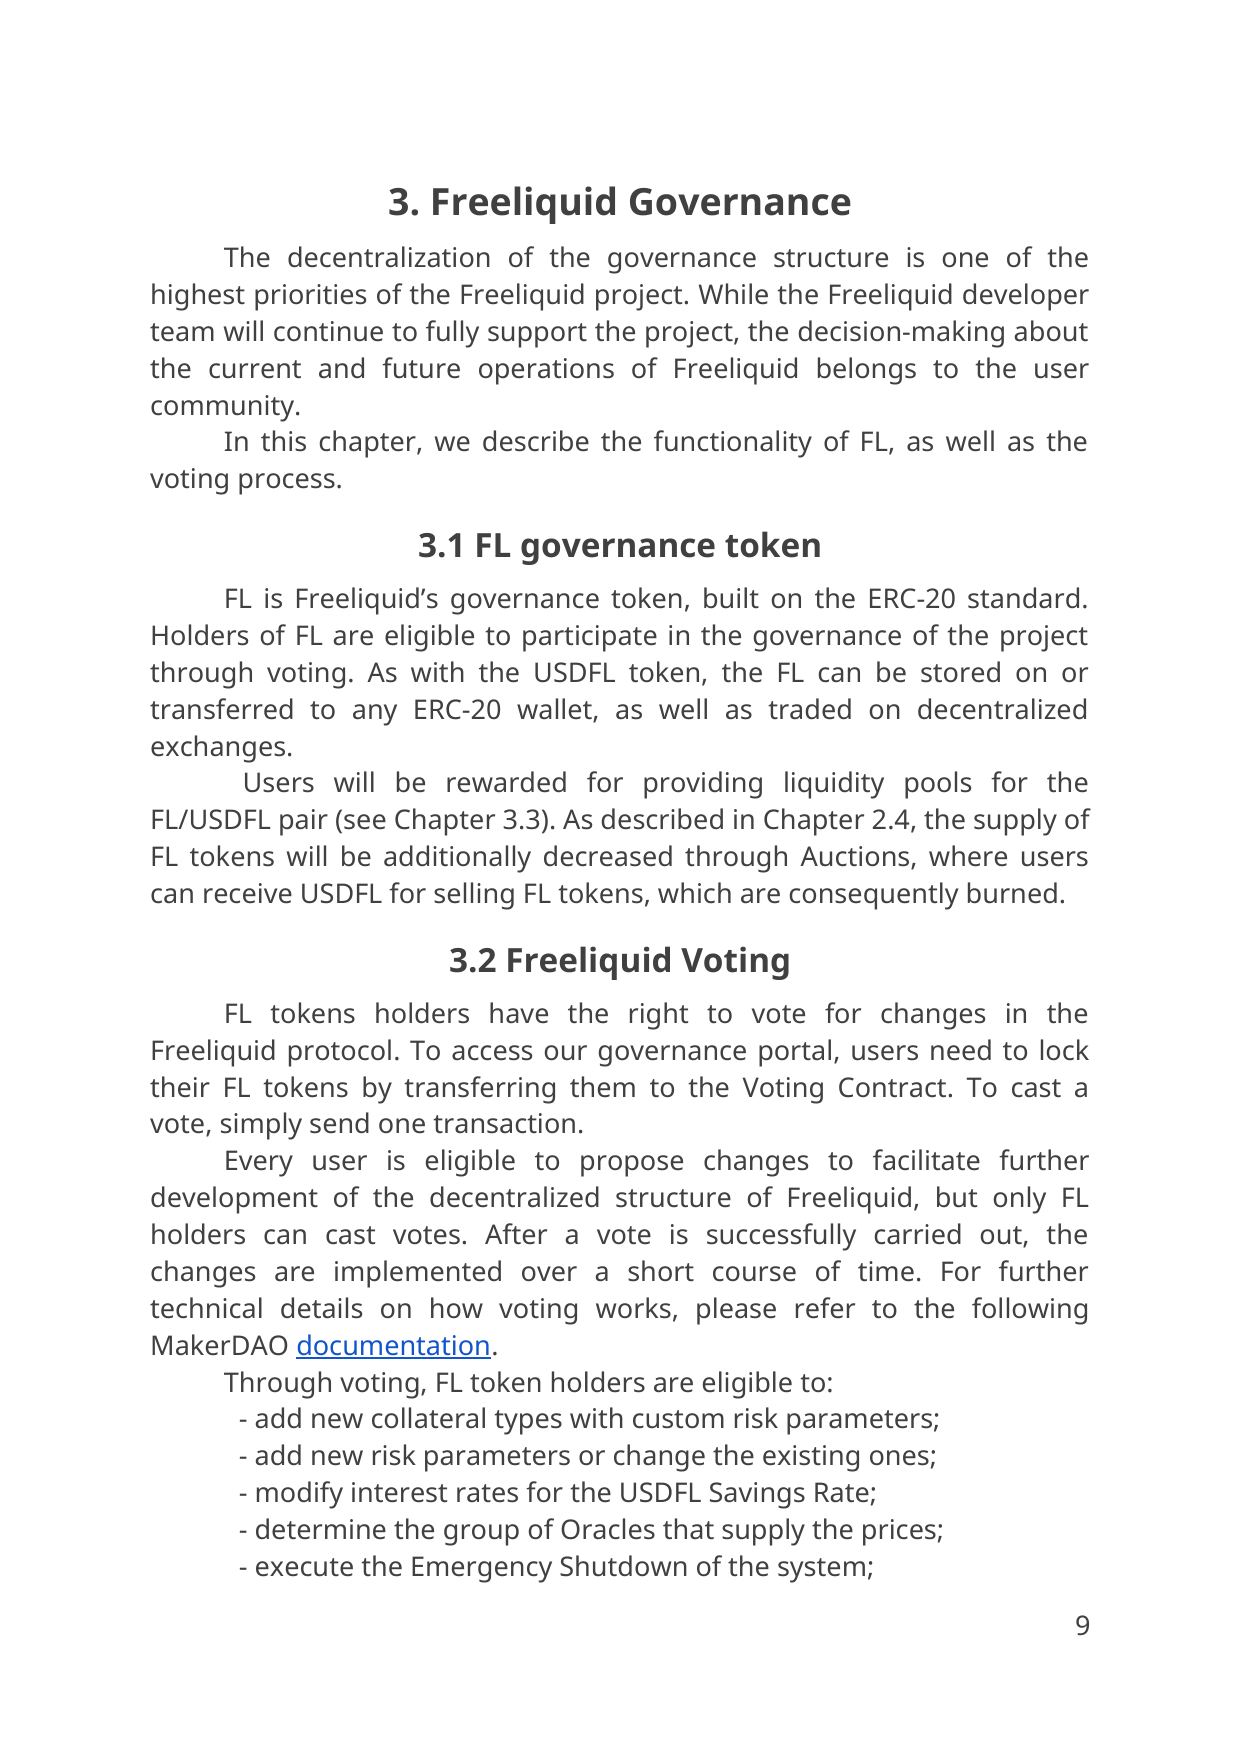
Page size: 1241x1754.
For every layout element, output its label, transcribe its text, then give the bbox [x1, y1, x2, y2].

subtitle 3.1 FL governance token [150, 522, 1090, 567]
text FL is Freeliquid’s governance token, built on the ERC-20 standard. Holders of FL are eligible to participate in the governance of the project through voting. As with the USDFL token, the FL can be stored on or transferred to any ERC-20 wallet, as well as traded on decentralized exchanges. [150, 579, 1090, 764]
text - execute the Emergency Shutdown of the system; [150, 1547, 1090, 1584]
text Every user is eligible to propose changes to facilitate further development of the decentralized structure of Freeliquid, but only FL holders can cast votes. After a vote is successfully carried out, the changes are implemented over a short course of time. For further technical details on how voting works, please refer to the following MakerDAO documentation. [150, 1142, 1090, 1363]
text Users will be rewarded for providing liquidity pools for the FL/USDFL pair (see Chapter 3.3). As described in Chapter 2.4, the supply of FL tokens will be additionally decreased through Auctions, where users can receive USDFL for selling FL tokens, which are consequently burned. [150, 764, 1090, 911]
text - determine the group of Oracles that supply the prices; [150, 1511, 1090, 1547]
text - add new risk parameters or change the existing ones; [150, 1437, 1090, 1474]
subtitle 3.2 Freeliquid Voting [150, 936, 1090, 982]
text The decentralization of the governance structure is one of the highest priorities of the Freeliquid project. While the Freeliquid developer team will continue to fully support the project, the decision-making about the current and future operations of Freeliquid belongs to the user community. [150, 238, 1090, 423]
text - add new collateral types with custom risk parameters; [150, 1400, 1090, 1437]
text Through voting, FL token holders are eligible to: [150, 1363, 1090, 1400]
text - modify interest rates for the USDFL Savings Rate; [150, 1474, 1090, 1511]
text In this chapter, we describe the functionality of FL, as well as the voting process. [150, 423, 1090, 497]
text FL tokens holders have the right to vote for changes in the Freeliquid protocol. To access our governance portal, users need to lock their FL tokens by transferring them to the Voting Contract. To cast a vote, simply send one transaction. [150, 994, 1090, 1142]
subtitle 3. Freeliquid Governance [150, 175, 1090, 226]
